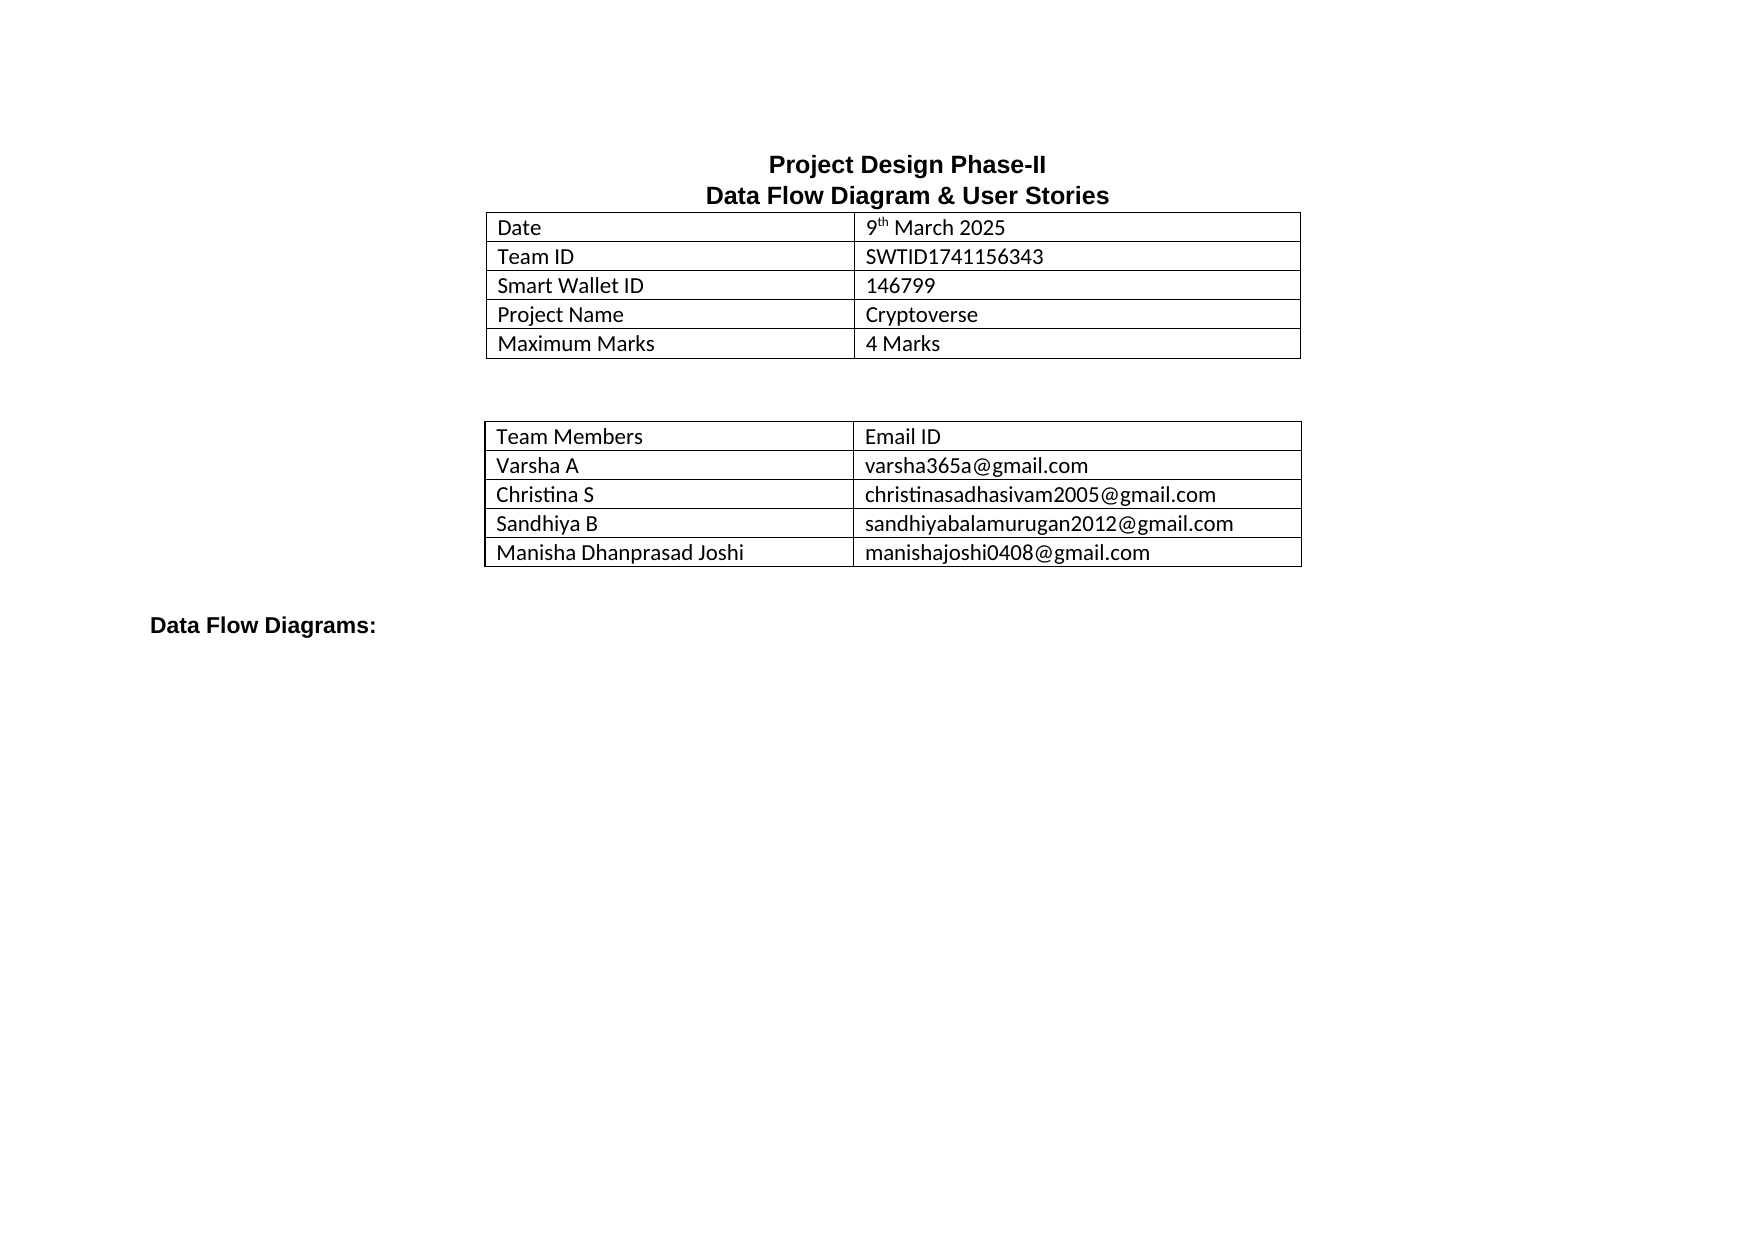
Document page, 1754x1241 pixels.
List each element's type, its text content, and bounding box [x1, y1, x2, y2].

table_header 9th March 2025 [855, 213, 1300, 241]
table_cell SWTID1741156343 [855, 242, 1300, 270]
table_cell 146799 [855, 271, 1300, 299]
text Project Design Phase-II [150, 150, 1665, 179]
table_cell christinasadhasivam2005@gmail.com [854, 480, 1301, 508]
table_cell Sandhiya B [486, 509, 853, 537]
table_header Team Members [486, 422, 853, 450]
table_header Email ID [854, 422, 1301, 450]
table_cell Manisha Dhanprasad Joshi [486, 538, 853, 566]
table_cell Varsha A [486, 451, 853, 479]
table_cell 4 Marks [855, 329, 1300, 357]
table_cell Cryptoverse [855, 300, 1300, 328]
table_cell sandhiyabalamurugan2012@gmail.com [854, 509, 1301, 537]
table_cell varsha365a@gmail.com [854, 451, 1301, 479]
table_cell Smart Wallet ID [487, 271, 854, 299]
table_cell Christina S [486, 480, 853, 508]
text Data Flow Diagram & User Stories [150, 181, 1665, 210]
table_cell Project Name [487, 300, 854, 328]
table_header Date [487, 213, 854, 241]
table_cell Team ID [487, 242, 854, 270]
text Data Flow Diagrams: [150, 612, 1665, 639]
table_cell Maximum Marks [487, 329, 854, 357]
table_cell manishajoshi0408@gmail.com [854, 538, 1301, 566]
